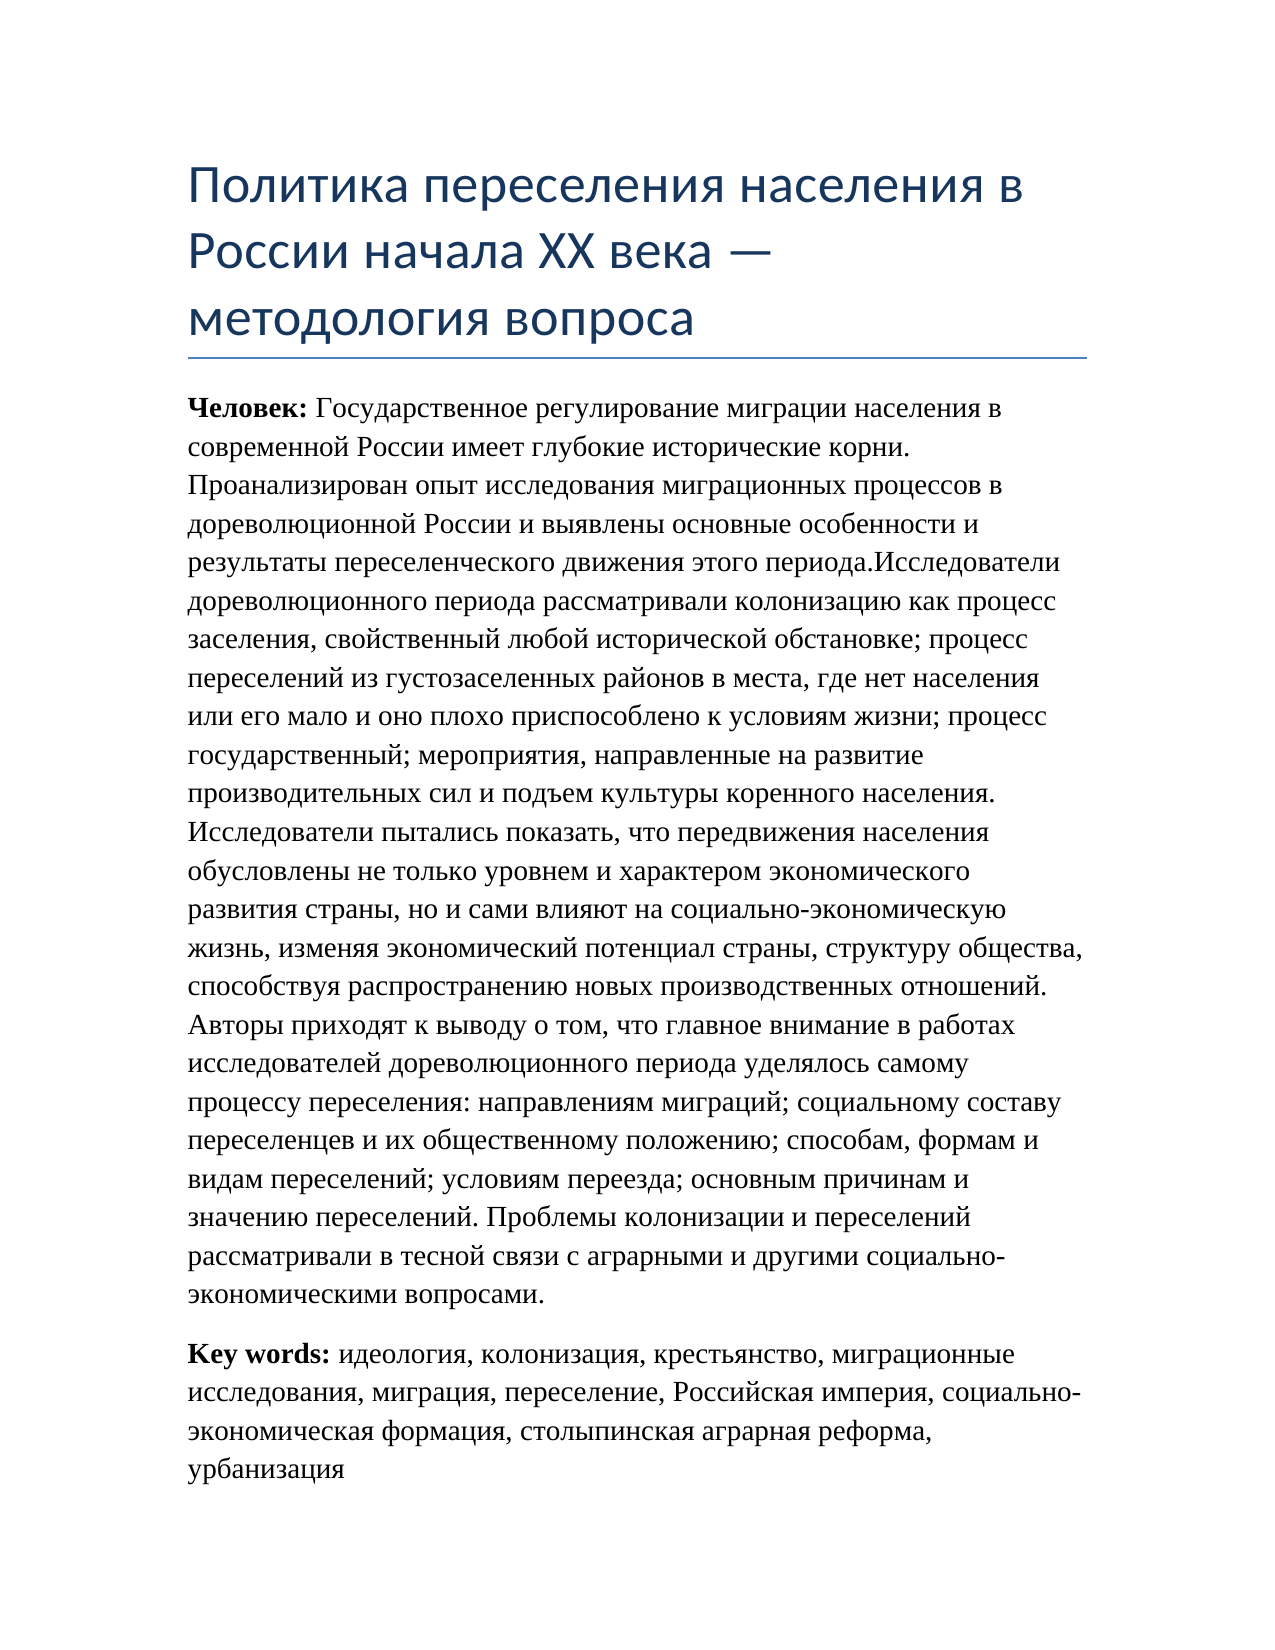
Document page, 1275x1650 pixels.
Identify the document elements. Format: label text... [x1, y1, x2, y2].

text Key words: идеология, колонизация, крестьянство, миграционные исследования, миграция, переселение, Российская империя, социально-экономическая формация, столыпинская аграрная реформа, урбанизация [187, 1336, 1087, 1485]
title Политика переселения населения в России начала ХХ века — методология вопроса [187, 150, 1087, 359]
text Человек: Государственное регулирование миграции населения в современной России имеет глубокие исторические корни. Проанализирован опыт исследования миграционных процессов в дореволюционной России и выявлены основные особенности и результаты переселенческого движения этого периода.Исследователи дореволюционного периода рассматривали колонизацию как процесс заселения, свойственный любой исторической обстановке; процесс переселений из густозаселенных районов в места, где нет населения или его мало и оно плохо приспособлено к условиям жизни; процесс государственный; мероприятия, направленные на развитие производительных сил и подъем культуры коренного населения. Исследователи пытались показать, что передвижения населения обусловлены не только уровнем и характером экономического развития страны, но и сами влияют на социально-экономическую жизнь, изменяя экономический потенциал страны, структуру общества, способствуя распространению новых производственных отношений. Авторы приходят к выводу о том, что главное внимание в работах исследователей дореволюционного периода уделялось самому процессу переселения: направлениям миграций; социальному составу переселенцев и их общественному положению; способам, формам и видам переселений; условиям переезда; основным причинам и значению переселений. Проблемы колонизации и переселений рассматривали в тесной связи с аграрными и другими социально-экономическими вопросами. [187, 390, 1087, 1310]
